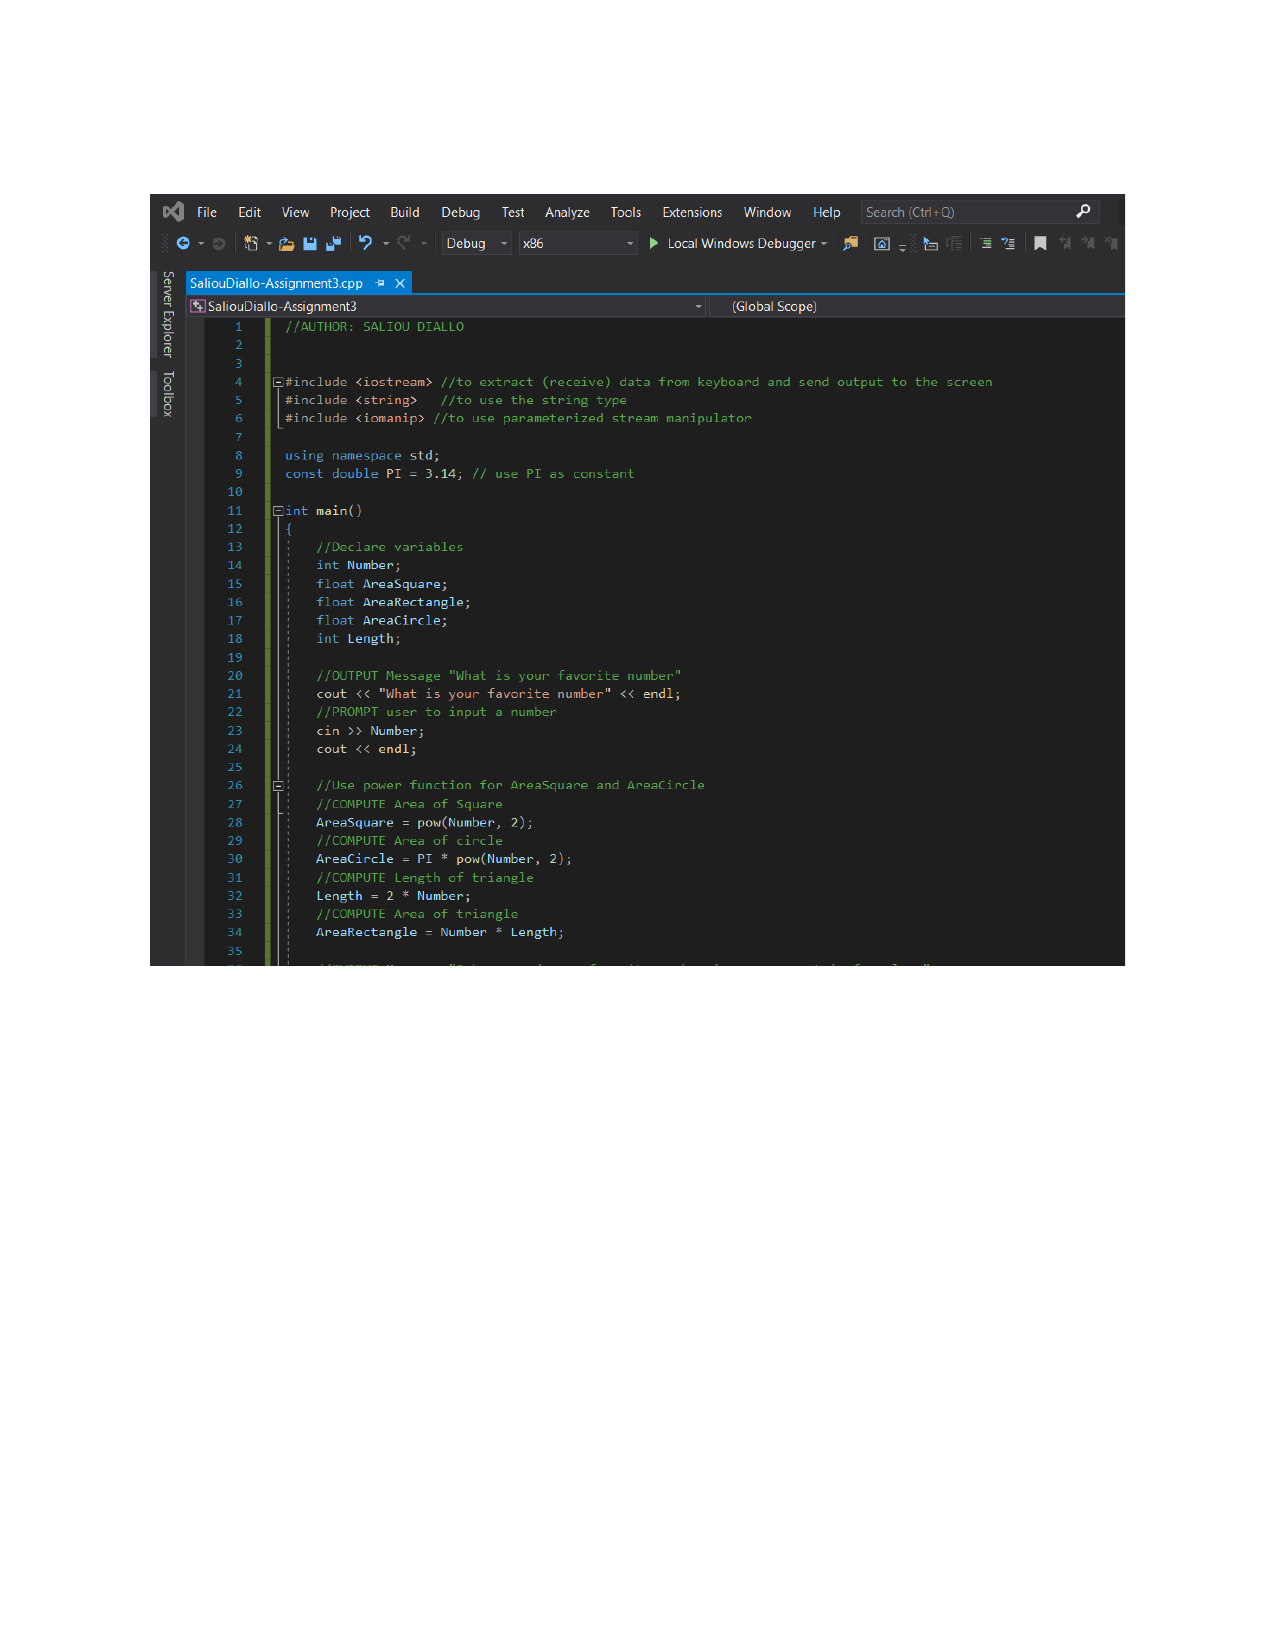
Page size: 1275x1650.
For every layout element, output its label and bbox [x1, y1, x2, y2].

picture [150, 194, 1125, 966]
